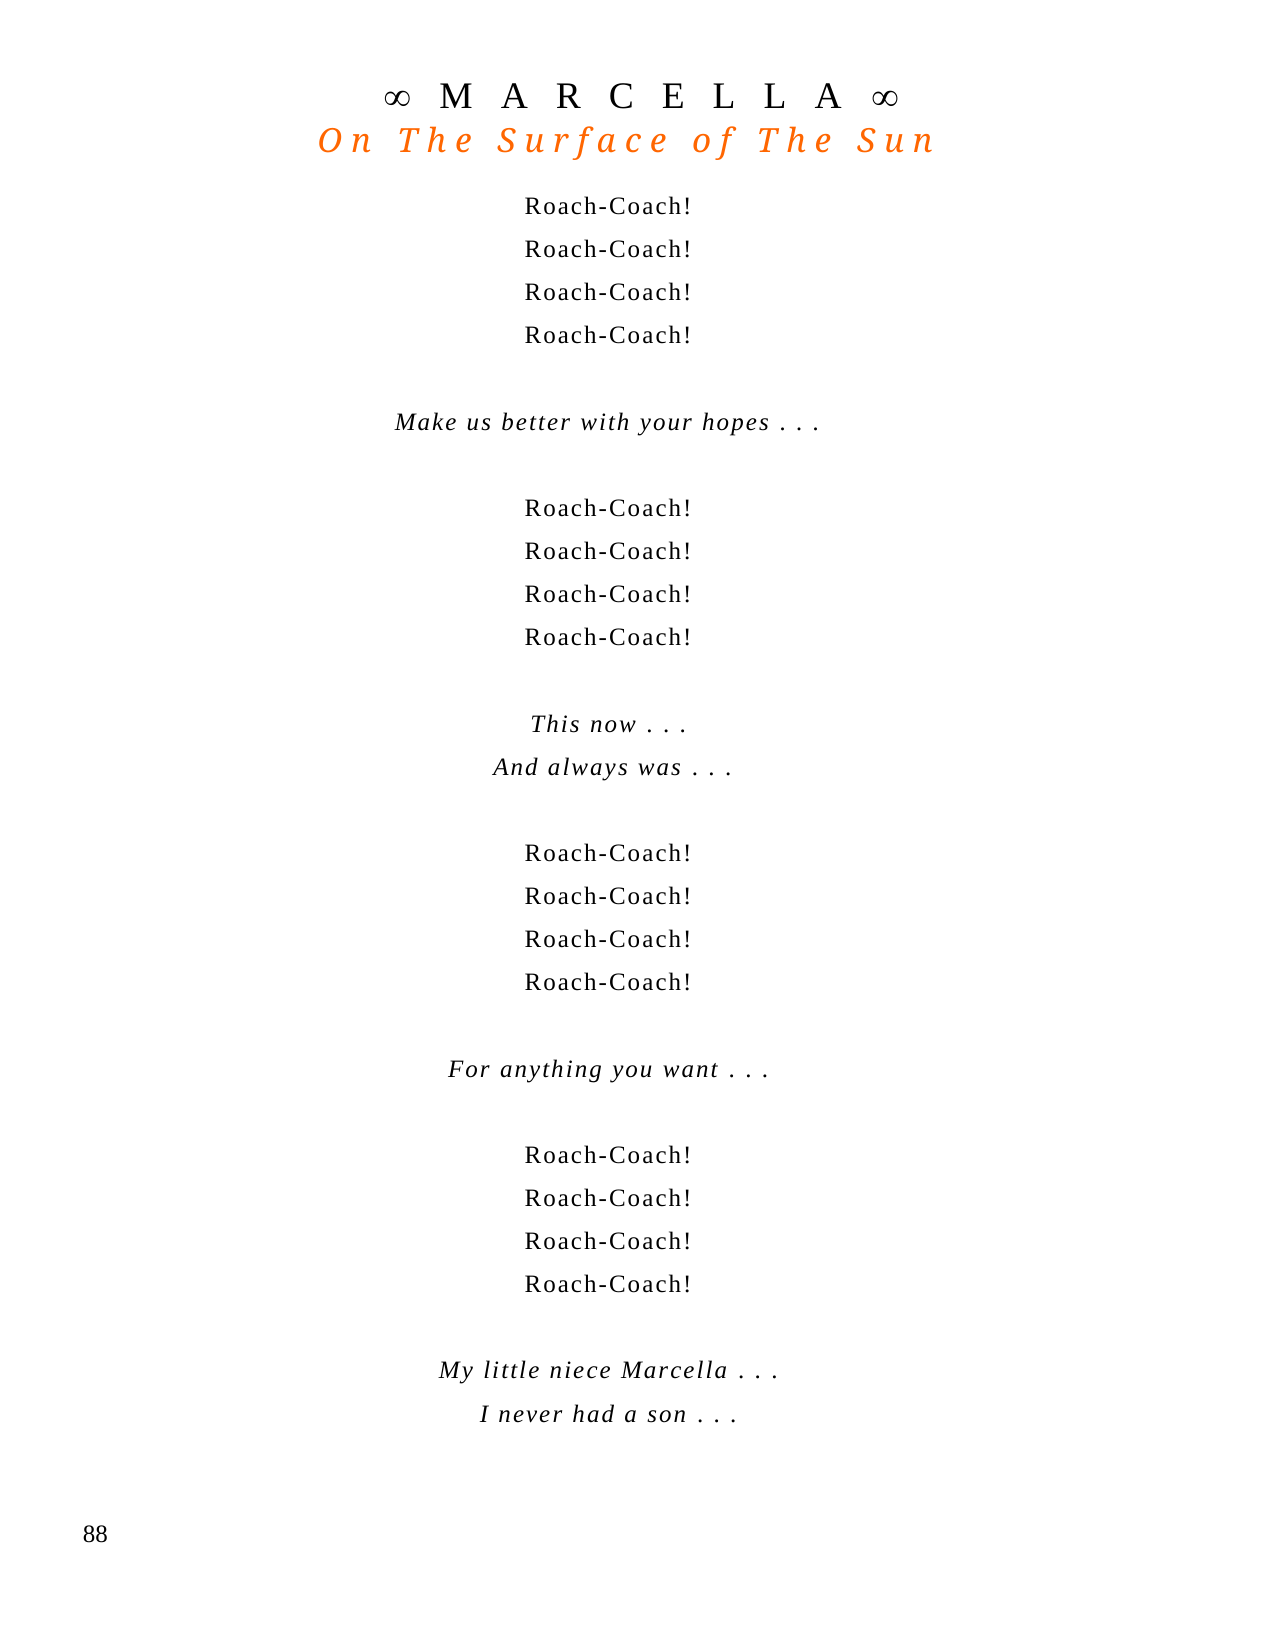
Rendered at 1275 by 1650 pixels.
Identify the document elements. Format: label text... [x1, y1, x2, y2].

text For anything you want . . . [83, 1054, 1133, 1082]
text Roach-Coach! [83, 321, 1133, 349]
text Roach-Coach! [83, 1269, 1133, 1298]
text Roach-Coach! [83, 838, 1133, 867]
text Roach-Coach! [83, 924, 1133, 953]
text Roach-Coach! [83, 277, 1133, 306]
text Roach-Coach! [83, 622, 1133, 651]
text Roach-Coach! [83, 234, 1133, 263]
text My little niece Marcella . . . [83, 1356, 1133, 1384]
text Roach-Coach! [83, 1183, 1133, 1212]
text And always was . . . [83, 752, 1133, 781]
text Roach-Coach! [83, 536, 1133, 565]
text Roach-Coach! [83, 579, 1133, 608]
text Roach-Coach! [83, 191, 1133, 220]
text Roach-Coach! [83, 1140, 1133, 1169]
text Roach-Coach! [83, 493, 1133, 522]
text Make us better with your hopes . . . [83, 407, 1133, 436]
text Roach-Coach! [83, 967, 1133, 996]
text Roach-Coach! [83, 881, 1133, 910]
text I never had a son . . . [83, 1399, 1133, 1427]
text Roach-Coach! [83, 1226, 1133, 1255]
text This now . . . [83, 709, 1133, 737]
